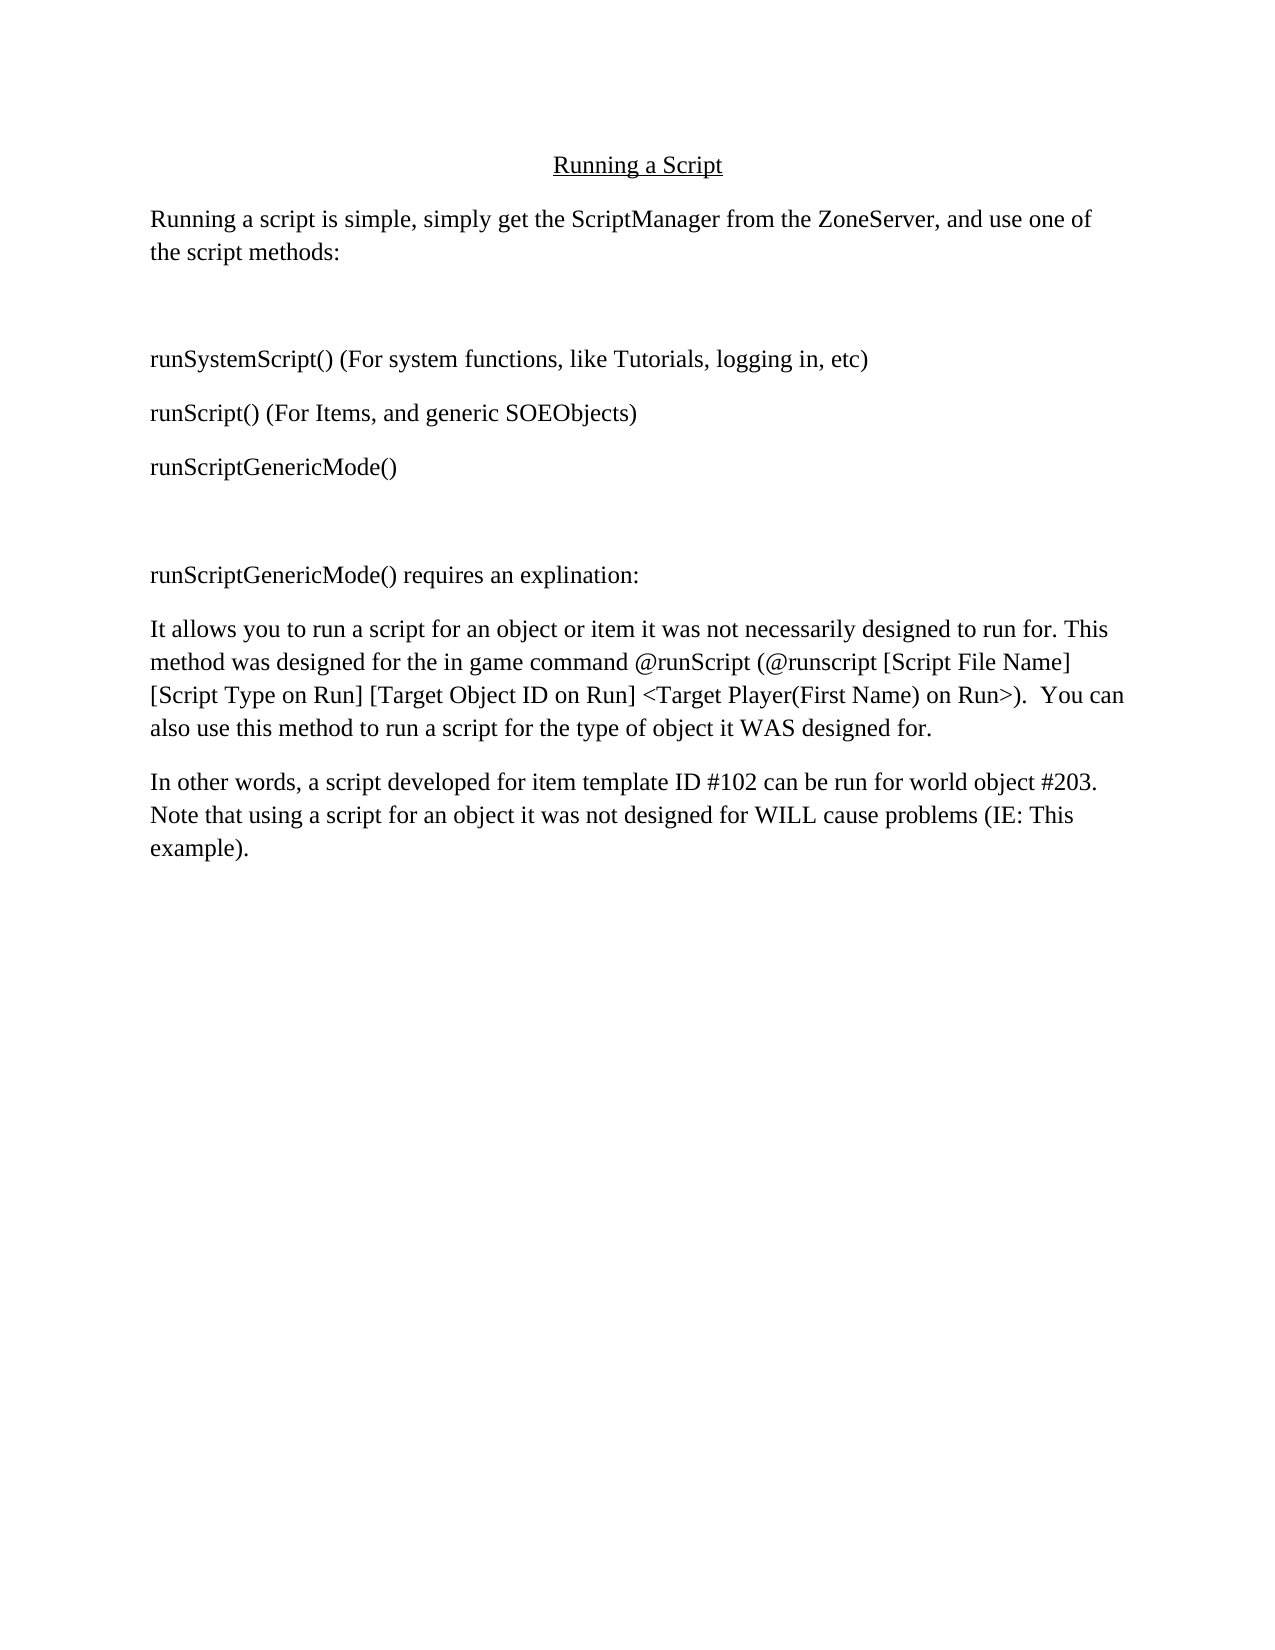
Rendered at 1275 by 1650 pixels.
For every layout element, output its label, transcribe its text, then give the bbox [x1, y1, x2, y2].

text runScriptGenericMode() requires an explination: [150, 560, 1125, 589]
text runScriptGenericMode() [150, 452, 1125, 481]
text runSystemScript() (For system functions, like Tutorials, logging in, etc) [150, 344, 1125, 373]
text It allows you to run a script for an object or item it was not necessarily designed to run for. This method was designed for the in game command @runScript (@runscript [Script File Name] [Script Type on Run] [Target Object ID on Run] <Target Player(First Name) on Run>). You can also use this method to run a script for the type of object it WAS designed for. [150, 614, 1125, 742]
text Running a script is simple, simply get the ScriptManager from the ZoneServer, and use one of the script methods: [150, 204, 1125, 266]
text In other words, a script developed for item template ID #102 can be run for world object #203. Note that using a script for an object it was not designed for WILL cause problems (IE: This example). [150, 767, 1125, 862]
text runScript() (For Items, and generic SOEObjects) [150, 398, 1125, 427]
text Running a Script [150, 150, 1125, 179]
